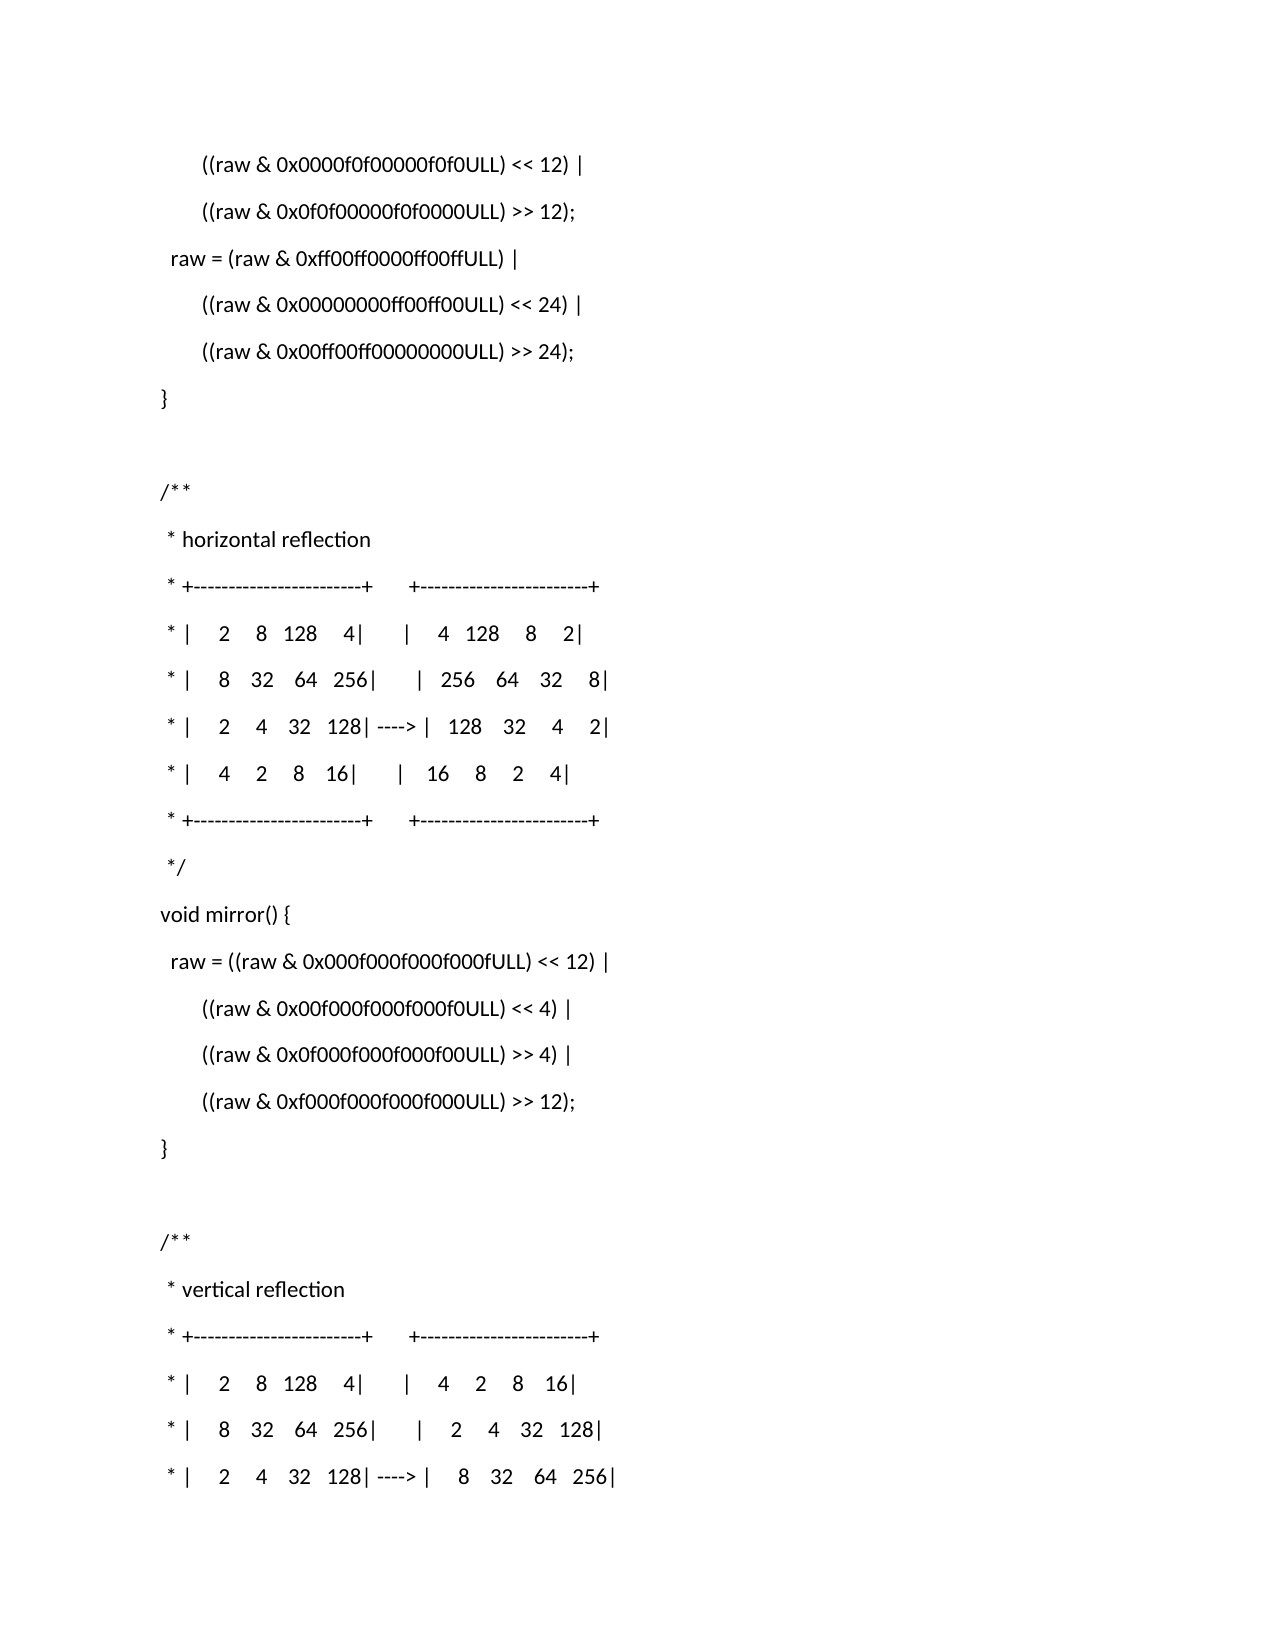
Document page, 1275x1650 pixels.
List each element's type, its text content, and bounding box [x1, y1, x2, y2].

text raw = (raw & 0xff00ff0000ff00ffULL) | [150, 244, 1125, 272]
text * +------------------------+ +------------------------+ [150, 572, 1125, 600]
text void mirror() { [150, 900, 1125, 928]
text * | 2 8 128 4| | 4 128 8 2| [150, 619, 1125, 647]
text /** [150, 478, 1125, 506]
text ((raw & 0x0f0f00000f0f0000ULL) >> 12); [150, 197, 1125, 225]
text * | 4 2 8 16| | 16 8 2 4| [150, 759, 1125, 787]
text ((raw & 0x00ff00ff00000000ULL) >> 24); [150, 337, 1125, 366]
text */ [150, 853, 1125, 881]
text * | 8 32 64 256| | 256 64 32 8| [150, 666, 1125, 694]
text * horizontal reflection [150, 525, 1125, 553]
text ((raw & 0x0f000f000f000f00ULL) >> 4) | [150, 1041, 1125, 1069]
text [150, 1322, 1125, 1350]
text ((raw & 0x00000000ff00ff00ULL) << 24) | [150, 291, 1125, 319]
text * | 2 8 128 4| | 4 2 8 16| [150, 1369, 1125, 1397]
text ((raw & 0xf000f000f000f000ULL) >> 12); [150, 1087, 1125, 1116]
text * +------------------------+ +------------------------+ [150, 806, 1125, 834]
text * vertical reflection [150, 1275, 1125, 1303]
text * | 8 32 64 256| | 2 4 32 128| [150, 1416, 1125, 1444]
text ((raw & 0x00f000f000f000f0ULL) << 4) | [150, 994, 1125, 1022]
text } [150, 384, 1125, 412]
text raw = ((raw & 0x000f000f000f000fULL) << 12) | [150, 947, 1125, 975]
text } [150, 1134, 1125, 1162]
text /** [150, 1228, 1125, 1256]
text * | 2 4 32 128| ----> | 128 32 4 2| [150, 712, 1125, 741]
text ((raw & 0x0000f0f00000f0f0ULL) << 12) | [150, 150, 1125, 178]
text * | 2 4 32 128| ----> | 8 32 64 256| [150, 1462, 1125, 1491]
